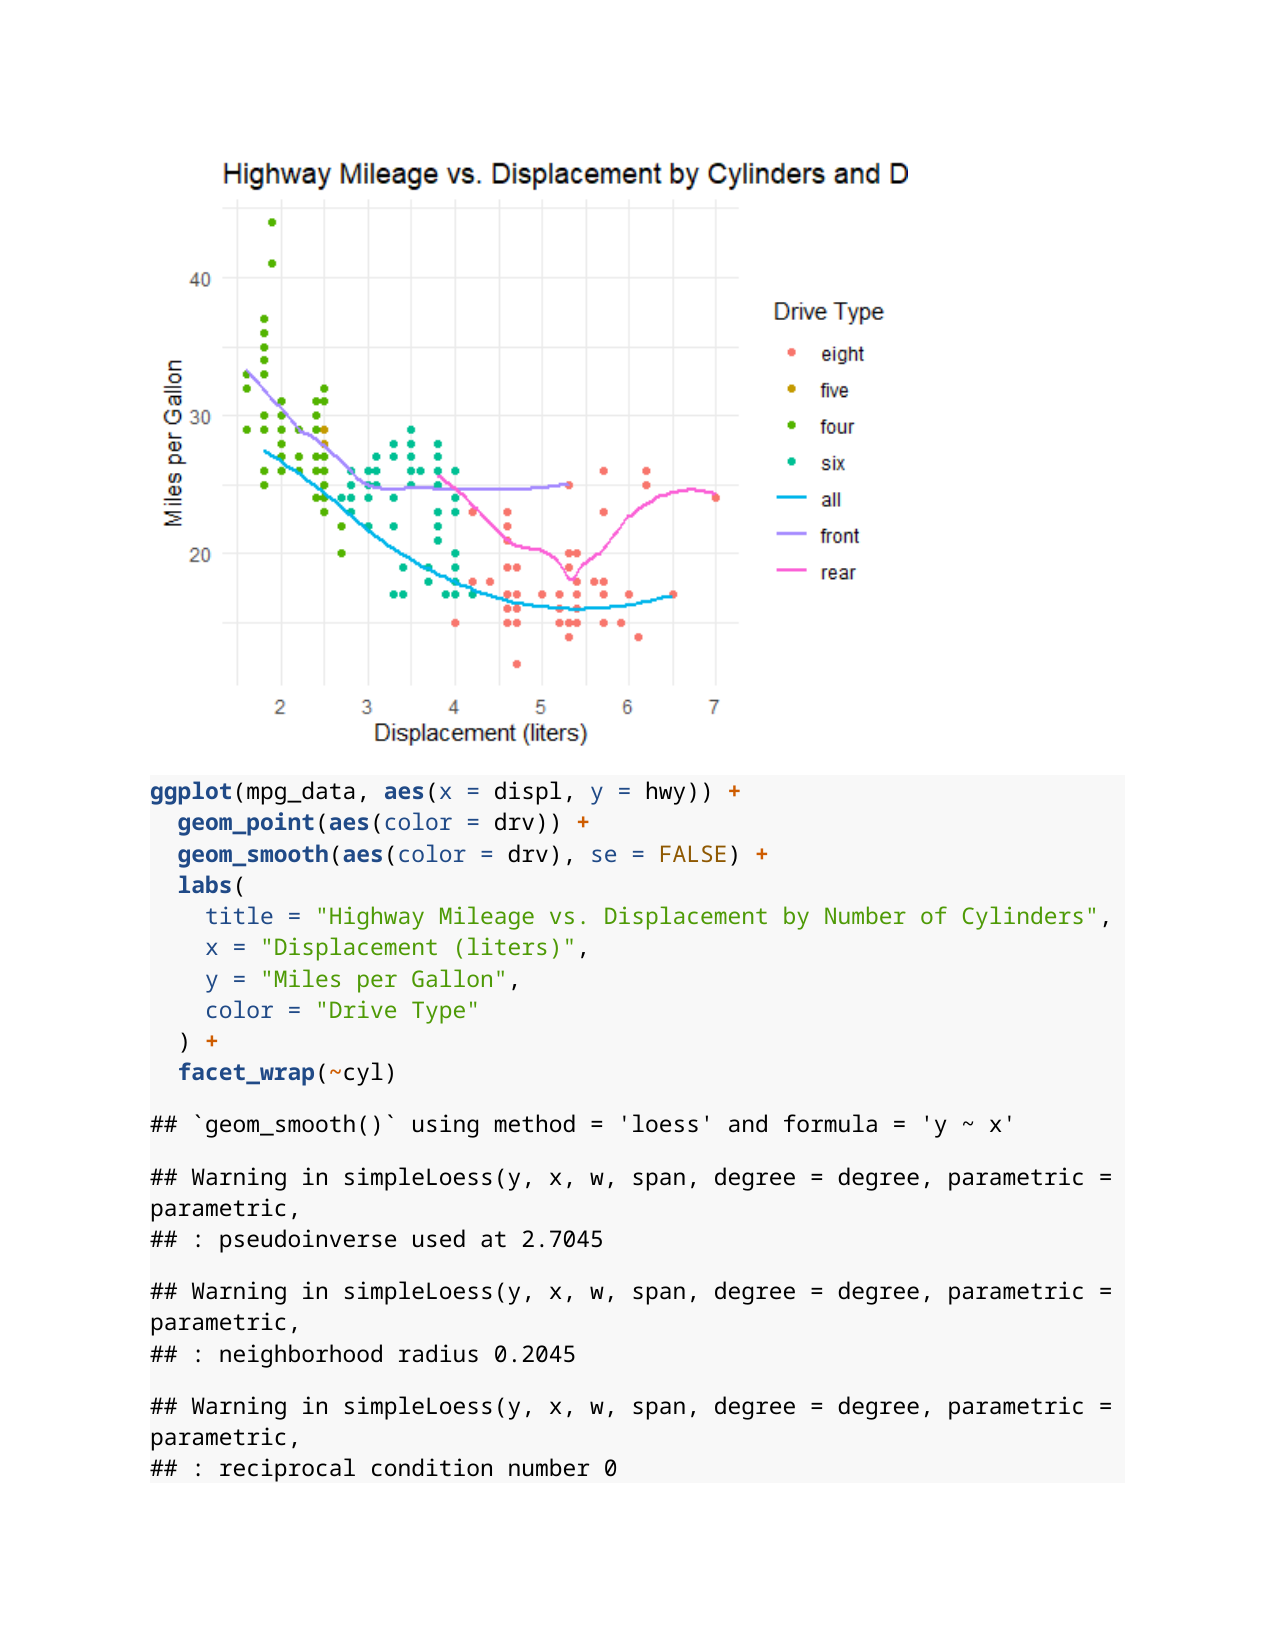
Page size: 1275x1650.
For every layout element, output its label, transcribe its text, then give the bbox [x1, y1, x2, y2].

text ## `geom_smooth()` using method = 'loess' and formula = 'y ~ x' [150, 1108, 1125, 1140]
text ggplot(mpg_data, aes(x = displ, y = hwy)) + geom_point(aes(color = drv)) + geom_smooth(aes(color = drv), se = FALSE) + labs( title = "Highway Mileage vs. Displacement by Number of Cylinders", x = "Displacement (liters)", y = "Miles per Gallon", color = "Drive Type" ) + facet_wrap(~cyl) [219, 775, 1125, 1088]
text ## Warning in simpleLoess(y, x, w, span, degree = degree, parametric = parametric, ## : reciprocal condition number 0 [150, 1390, 1125, 1483]
picture [150, 150, 908, 757]
text ## Warning in simpleLoess(y, x, w, span, degree = degree, parametric = parametric, ## : neighborhood radius 0.2045 [150, 1275, 1125, 1369]
text ## Warning in simpleLoess(y, x, w, span, degree = degree, parametric = parametric, ## : pseudoinverse used at 2.7045 [150, 1161, 1125, 1254]
